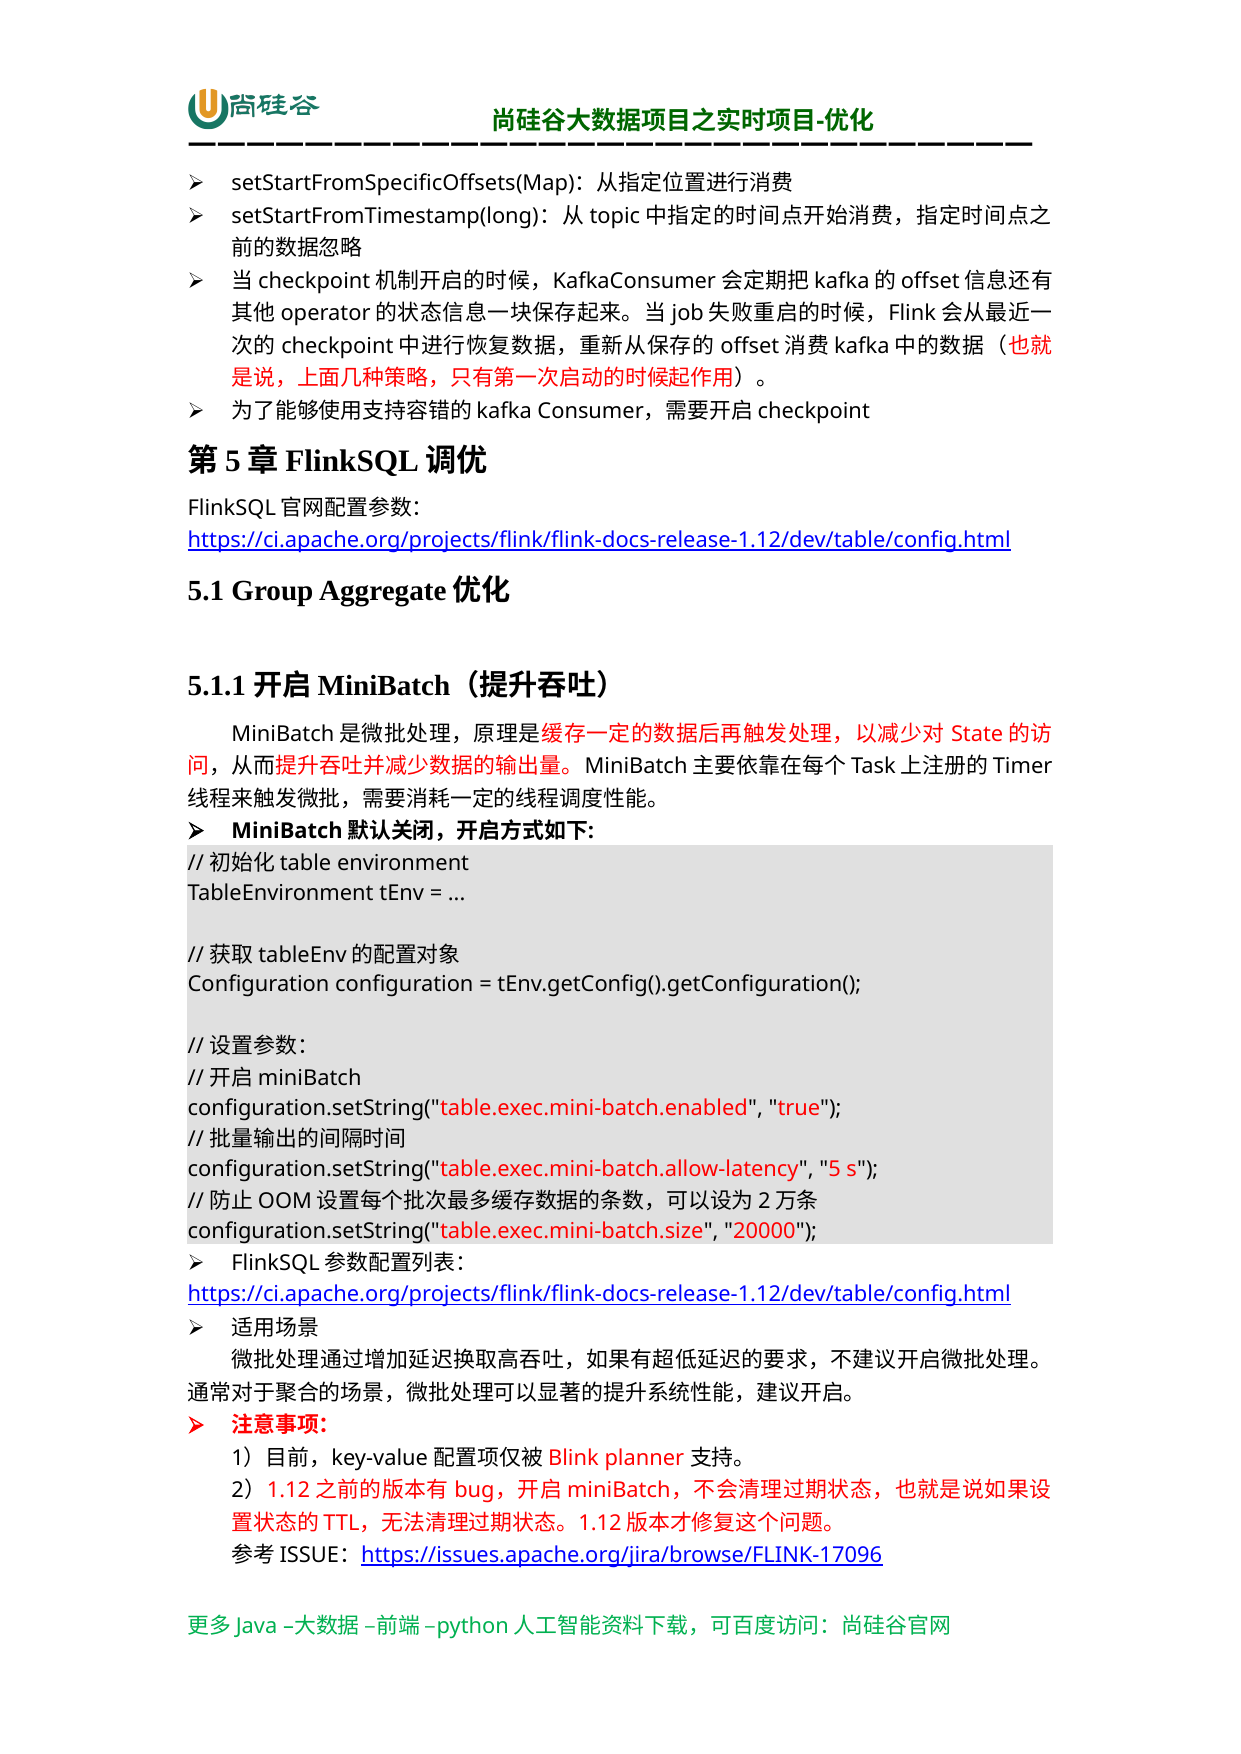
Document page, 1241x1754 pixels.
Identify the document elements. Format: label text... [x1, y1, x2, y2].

text https://ci.apache.org/projects/flink/flink-docs-release-1.12/dev/table/config.html [187, 1277, 1053, 1309]
text configuration.setString("table.exec.mini-batch.enabled", "true"); [187, 1092, 1053, 1121]
list setStartFromSpecificOffsets(Map)：从指定位置进行消费 [187, 165, 1053, 197]
subtitle 第5章 FlinkSQL调优 [187, 425, 1053, 490]
list 2）1.12之前的版本有bug，开启miniBatch，不会清理过期状态，也就是说如果设置状态的TTL，无法清理过期状态。1.12版本才修复这个问题。 [231, 1472, 1053, 1537]
list 适用场景 [187, 1309, 1053, 1342]
text https://ci.apache.org/projects/flink/flink-docs-release-1.12/dev/table/config.html [187, 522, 1053, 555]
list 为了能够使用支持容错的kafka Consumer，需要开启checkpoint [187, 392, 1053, 425]
list 1）目前，key-value 配置项仅被 Blink planner 支持。 [231, 1439, 1053, 1472]
text // 开启miniBatch [187, 1060, 1053, 1092]
list 注意事项： [187, 1407, 1053, 1439]
text configuration.setString("table.exec.mini-batch.size", "20000"); [187, 1215, 1053, 1244]
list MiniBatch默认关闭，开启方式如下: [187, 813, 1053, 845]
text 微批处理通过增加延迟换取高吞吐，如果有超低延迟的要求，不建议开启微批处理。通常对于聚合的场景，微批处理可以显著的提升系统性能，建议开启。 [187, 1342, 1053, 1407]
text FlinkSQL官网配置参数： [187, 490, 1053, 522]
subtitle 5.1 Group Aggregate优化 [187, 555, 1053, 620]
list FlinkSQL参数配置列表： [187, 1244, 1053, 1277]
text // 批量输出的间隔时间 [187, 1121, 1053, 1153]
list 参考ISSUE：https://issues.apache.org/jira/browse/FLINK-17096 [231, 1537, 1053, 1569]
text Configuration configuration = tEnv.getConfig().getConfiguration(); [187, 968, 1053, 998]
subtitle 5.1.1 开启MiniBatch（提升吞吐） [187, 650, 1053, 715]
picture [187, 88, 321, 130]
text configuration.setString("table.exec.mini-batch.allow-latency", "5 s"); [187, 1153, 1053, 1183]
list setStartFromTimestamp(long)：从topic中指定的时间点开始消费，指定时间点之前的数据忽略 [187, 197, 1053, 262]
text // 初始化table environment [187, 845, 1053, 877]
text // 设置参数： [187, 1028, 1053, 1060]
text TableEnvironment tEnv = ... [187, 877, 1053, 907]
text // 获取 tableEnv的配置对象 [187, 937, 1053, 968]
text // 防止OOM设置每个批次最多缓存数据的条数，可以设为2万条 [187, 1183, 1053, 1215]
text MiniBatch是微批处理，原理是缓存一定的数据后再触发处理，以减少对State的访问，从而提升吞吐并减少数据的输出量。MiniBatch主要依靠在每个Task上注册的Timer线程来触发微批，需要消耗一定的线程调度性能。 [187, 715, 1053, 813]
list 当checkpoint机制开启的时候，KafkaConsumer会定期把kafka的offset信息还有其他operator的状态信息一块保存起来。当job失败重启的时候，Flink会从最近一次的checkpoint中进行恢复数据，重新从保存的offset消费kafka中的数据（也就是说，上面几种策略，只有第一次启动的时候起作用）。 [187, 262, 1053, 392]
